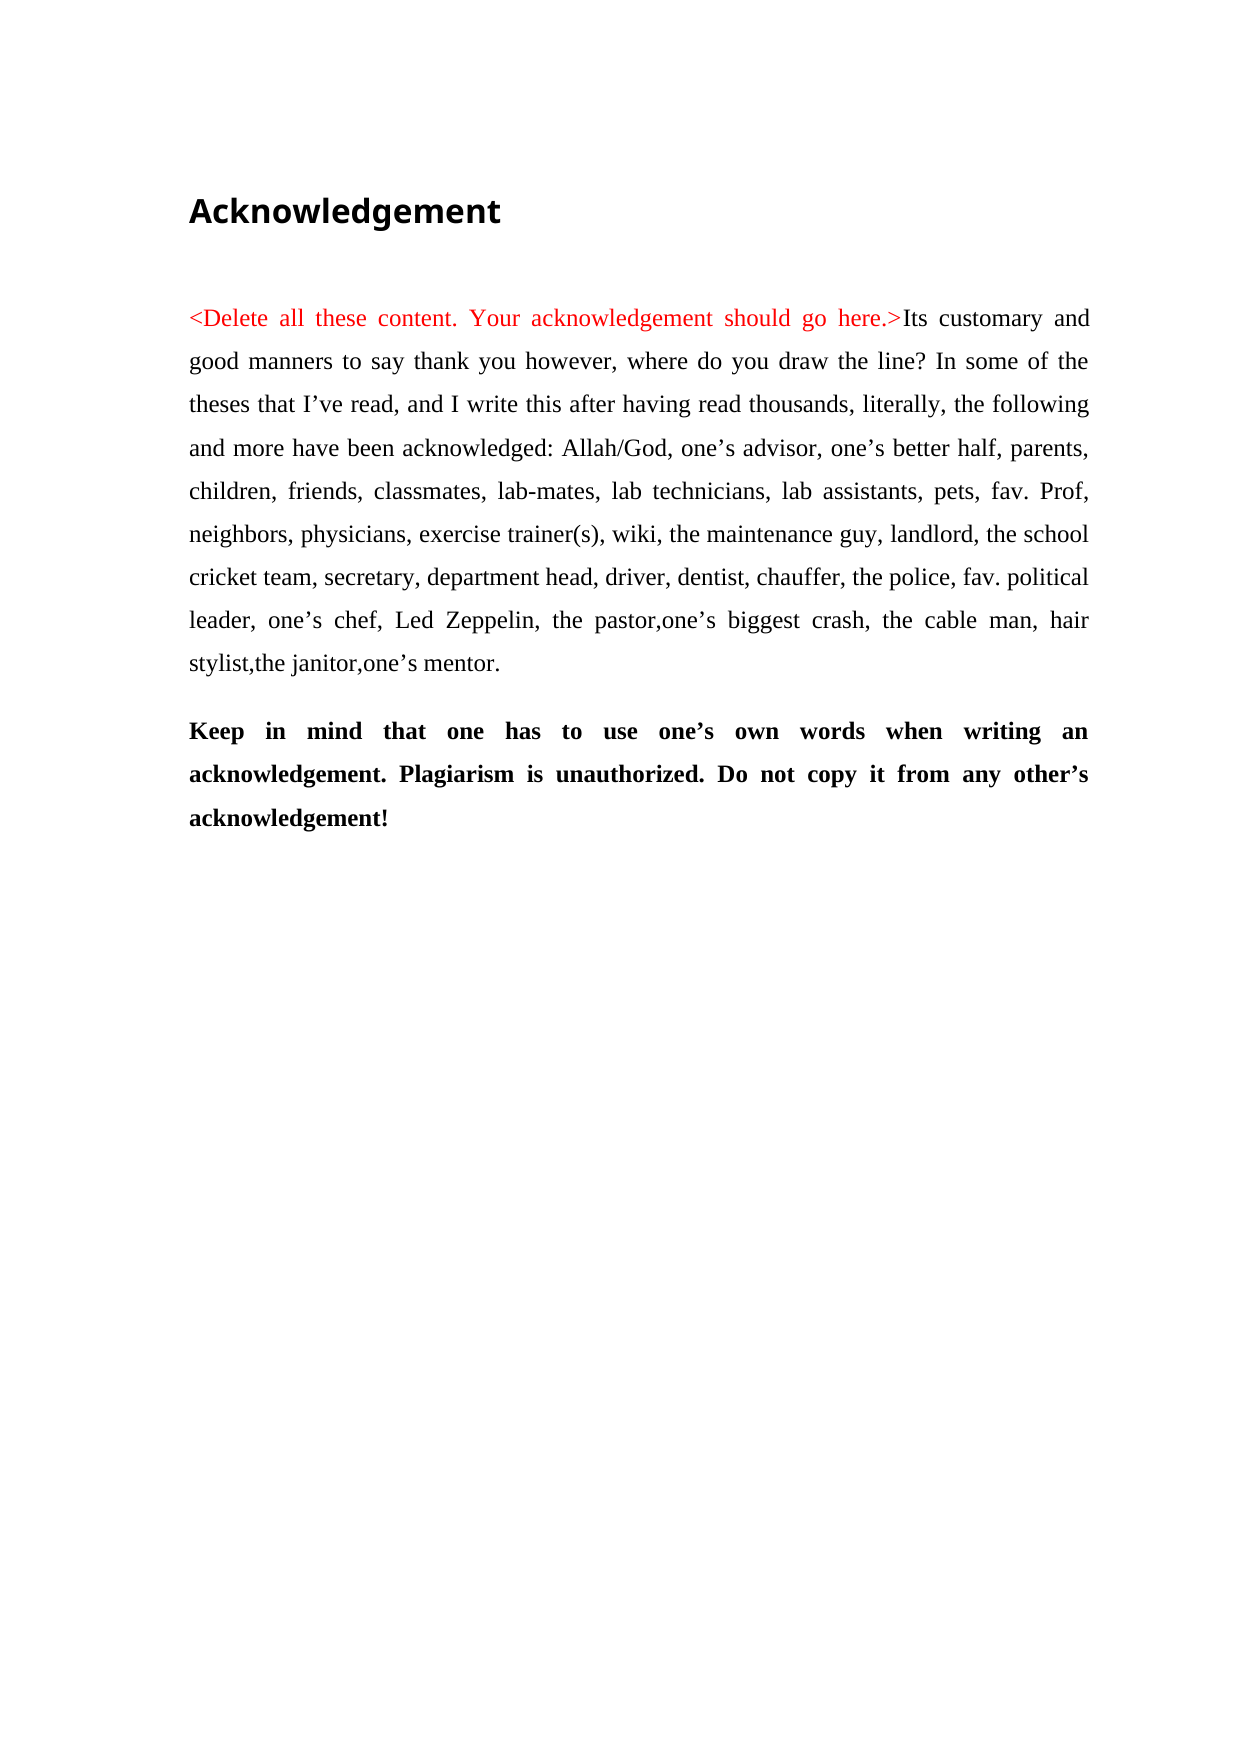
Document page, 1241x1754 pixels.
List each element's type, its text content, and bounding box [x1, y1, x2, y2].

text <Delete all these content. Your acknowledgement should go here.>Its customary and good manners to say thank you however, where do you draw the line? In some of the theses that I’ve read, and I write this after having read thousands, literally, the following and more have been acknowledged: Allah/God, one’s advisor, one’s better half, parents, children, friends, classmates, lab-mates, lab technicians, lab assistants, pets, fav. Prof, neighbors, physicians, exercise trainer(s), wiki, the maintenance guy, landlord, the school cricket team, secretary, department head, driver, dentist, chauffer, the police, fav. political leader, one’s chef, Led Zeppelin, the pastor,one’s biggest crash, the cable man, hair stylist,the janitor,one’s mentor. [189, 303, 1090, 677]
text Keep in mind that one has to use one’s own words when writing an acknowledgement. Plagiarism is unauthorized. Do not copy it from any other’s acknowledgement! [189, 716, 1090, 831]
title Acknowledgement [189, 187, 1090, 233]
